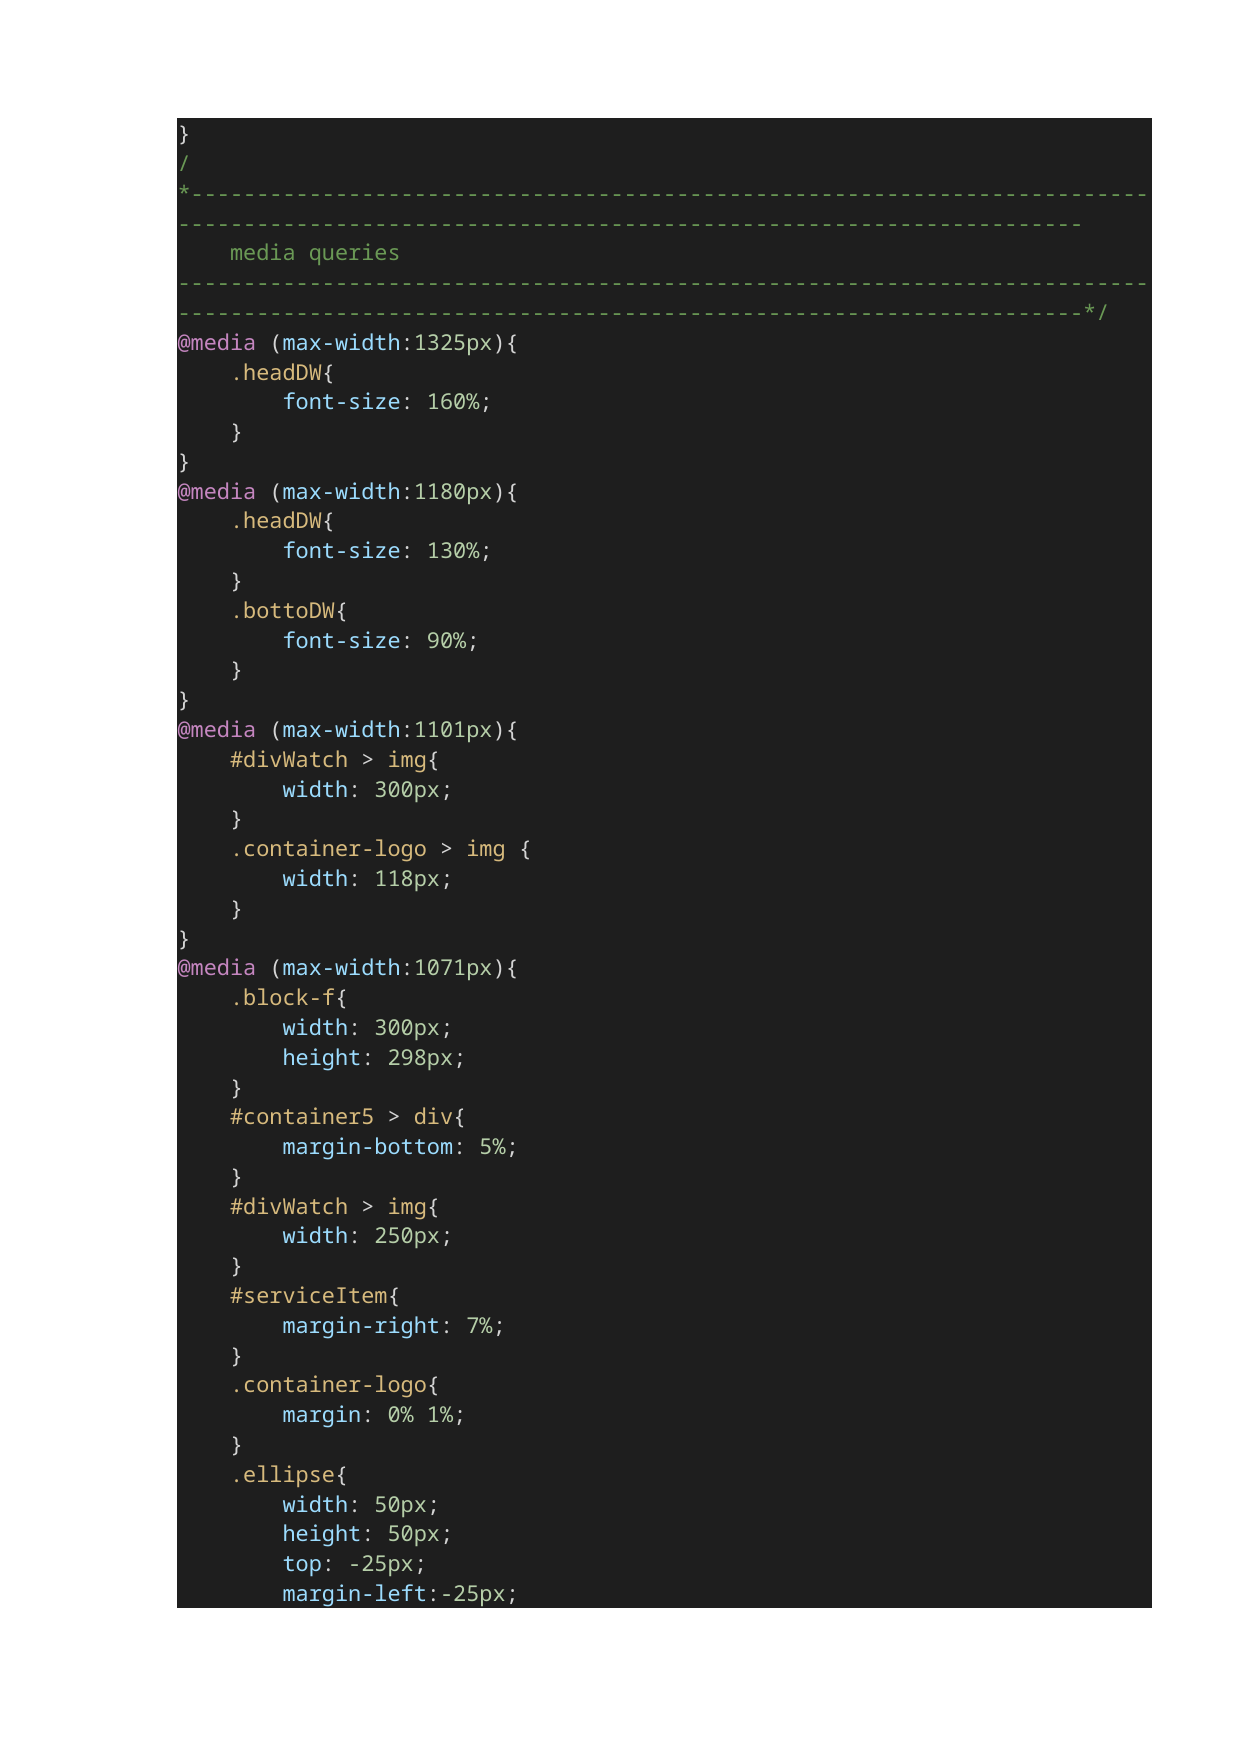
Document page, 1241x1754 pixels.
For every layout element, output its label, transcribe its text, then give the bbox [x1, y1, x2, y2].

text height: 298px; [177, 1042, 1152, 1071]
text #container5 > div{ [177, 1101, 1152, 1131]
text .headDW{ [177, 356, 1152, 386]
text } [177, 1250, 1152, 1280]
text } [177, 565, 1152, 595]
text } [177, 446, 1152, 476]
text } [177, 684, 1152, 714]
text } [177, 1071, 1152, 1101]
text width: 250px; [177, 1220, 1152, 1250]
text #divWatch > img{ [177, 1191, 1152, 1220]
text height: 50px; [177, 1518, 1152, 1548]
text width: 118px; [177, 863, 1152, 893]
text width: 300px; [177, 773, 1152, 803]
text -----------------------------------------------------------------------------------------------------------------------------------------------*/ [177, 267, 1152, 327]
text } [177, 922, 1152, 952]
text /*---------------------------------------------------------------------------------------------------------------------------------------------- [177, 148, 1152, 237]
text } [177, 803, 1152, 833]
text .container-logo{ [177, 1369, 1152, 1399]
text margin: 0% 1%; [177, 1399, 1152, 1429]
text margin-right: 7%; [177, 1310, 1152, 1339]
text #divWatch > img{ [177, 744, 1152, 773]
text .ellipse{ [177, 1459, 1152, 1488]
text font-size: 130%; [177, 535, 1152, 565]
text @media (max-width:1325px){ [177, 327, 1152, 356]
text font-size: 90%; [177, 624, 1152, 654]
text } [177, 654, 1152, 684]
text margin-bottom: 5%; [177, 1131, 1152, 1161]
text } [177, 1339, 1152, 1369]
text .headDW{ [177, 505, 1152, 535]
text media queries [177, 237, 1152, 267]
text .block-f{ [177, 982, 1152, 1012]
text @media (max-width:1101px){ [177, 714, 1152, 744]
text .bottoDW{ [177, 595, 1152, 624]
text .container-logo > img { [177, 833, 1152, 863]
text @media (max-width:1180px){ [177, 476, 1152, 505]
text #serviceItem{ [177, 1280, 1152, 1310]
text width: 50px; [177, 1488, 1152, 1518]
text } [177, 893, 1152, 922]
text margin-left:-25px; [177, 1578, 1152, 1608]
text width: 300px; [177, 1012, 1152, 1042]
text } [177, 118, 1152, 148]
text } [177, 1429, 1152, 1459]
text font-size: 160%; [177, 386, 1152, 416]
text top: -25px; [177, 1548, 1152, 1578]
text } [177, 416, 1152, 446]
text } [177, 1161, 1152, 1191]
text @media (max-width:1071px){ [177, 952, 1152, 982]
